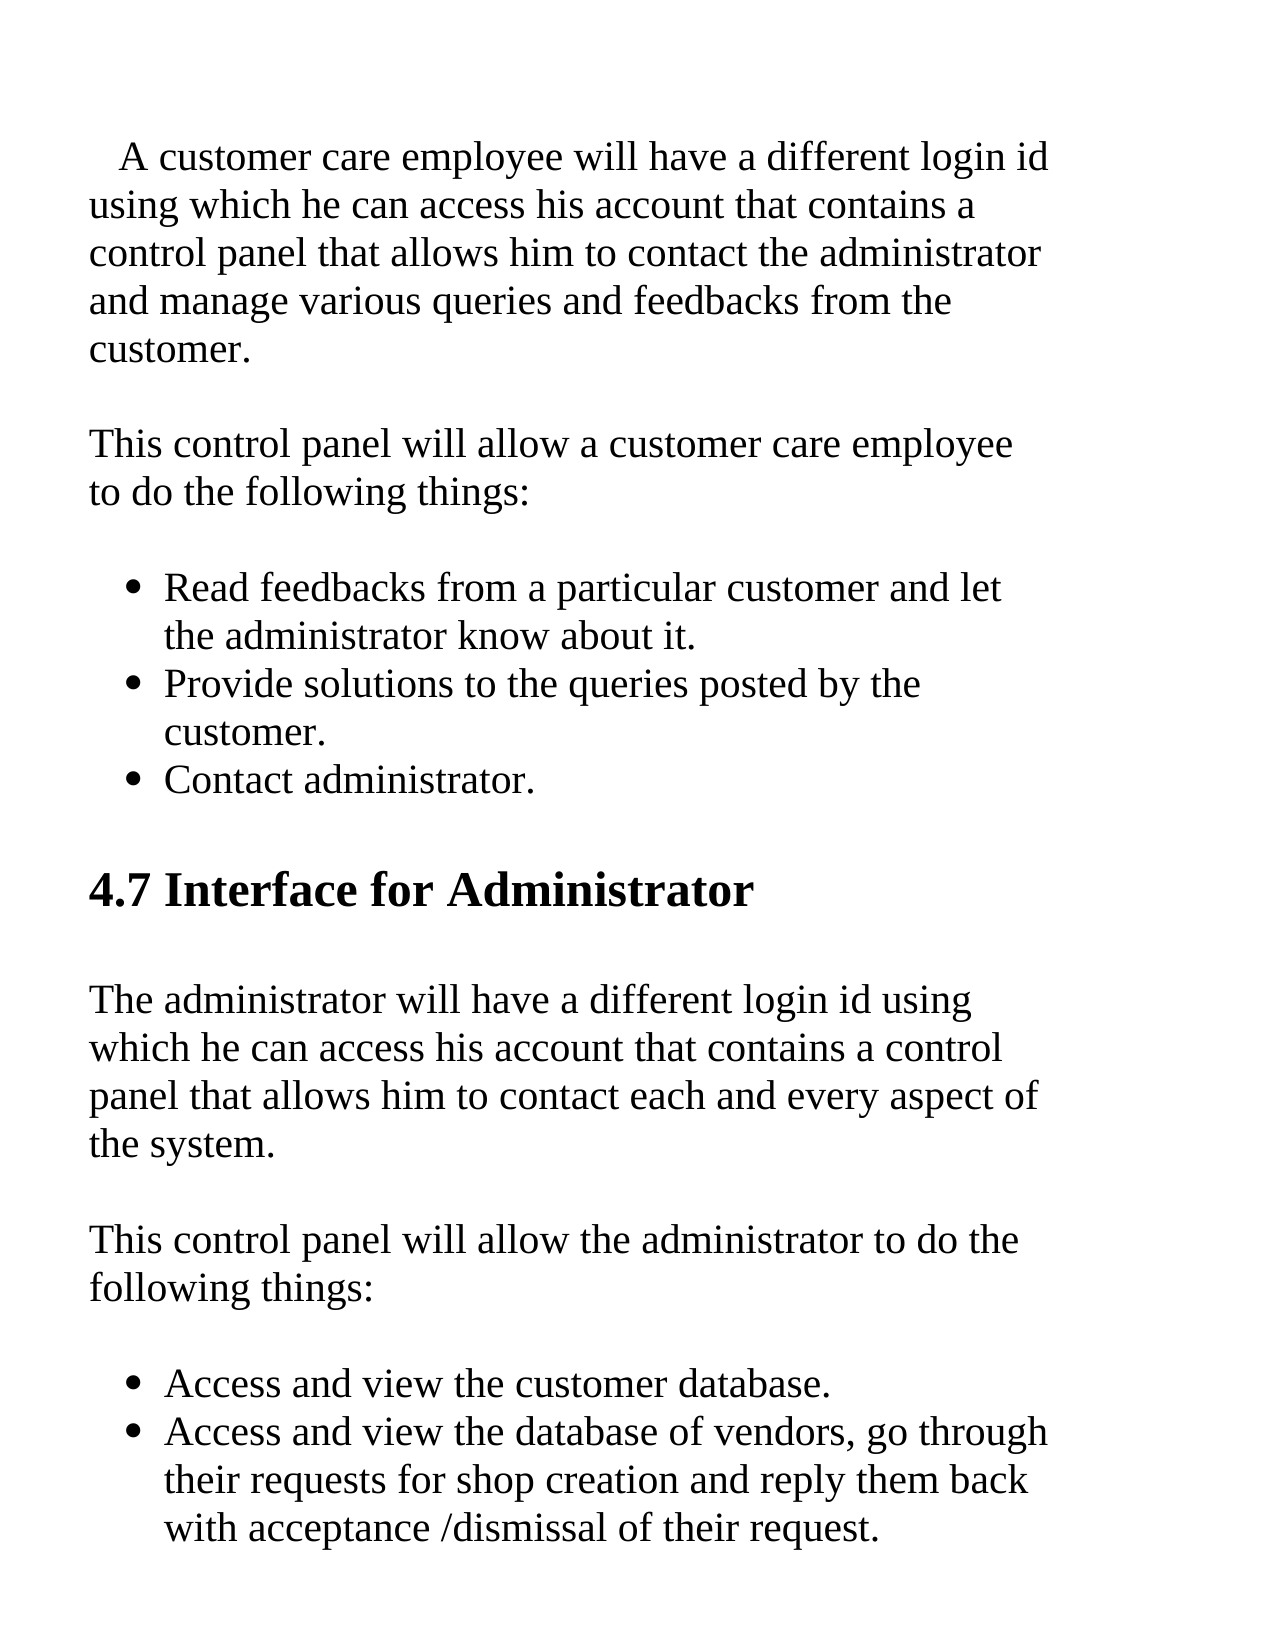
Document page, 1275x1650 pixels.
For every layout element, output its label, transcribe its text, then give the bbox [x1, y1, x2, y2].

list Provide solutions to the queries posted by the customer. [126, 658, 1050, 754]
list Read feedbacks from a particular customer and let the administrator know about it. [126, 563, 1050, 658]
list Contact administrator. [126, 754, 1050, 802]
text The administrator will have a different login id using which he can access his account that contains a control panel that allows him to contact each and every aspect of the system. [88, 975, 1050, 1167]
text This control panel will allow a customer care employee to do the following things: [88, 419, 1050, 515]
text This control panel will allow the administrator to do the following things: [88, 1214, 1050, 1310]
list Access and view the database of vendors, go through their requests for shop creation and reply them back with acceptance /dismissal of their request. [126, 1406, 1050, 1550]
list Access and view the customer database. [126, 1358, 1050, 1406]
text A customer care employee will have a different login id using which he can access his account that contains a control panel that allows him to contact the administrator and manage various queries and feedbacks from the customer. [88, 131, 1050, 371]
text 4.7 Interface for Administrator [88, 860, 1050, 917]
